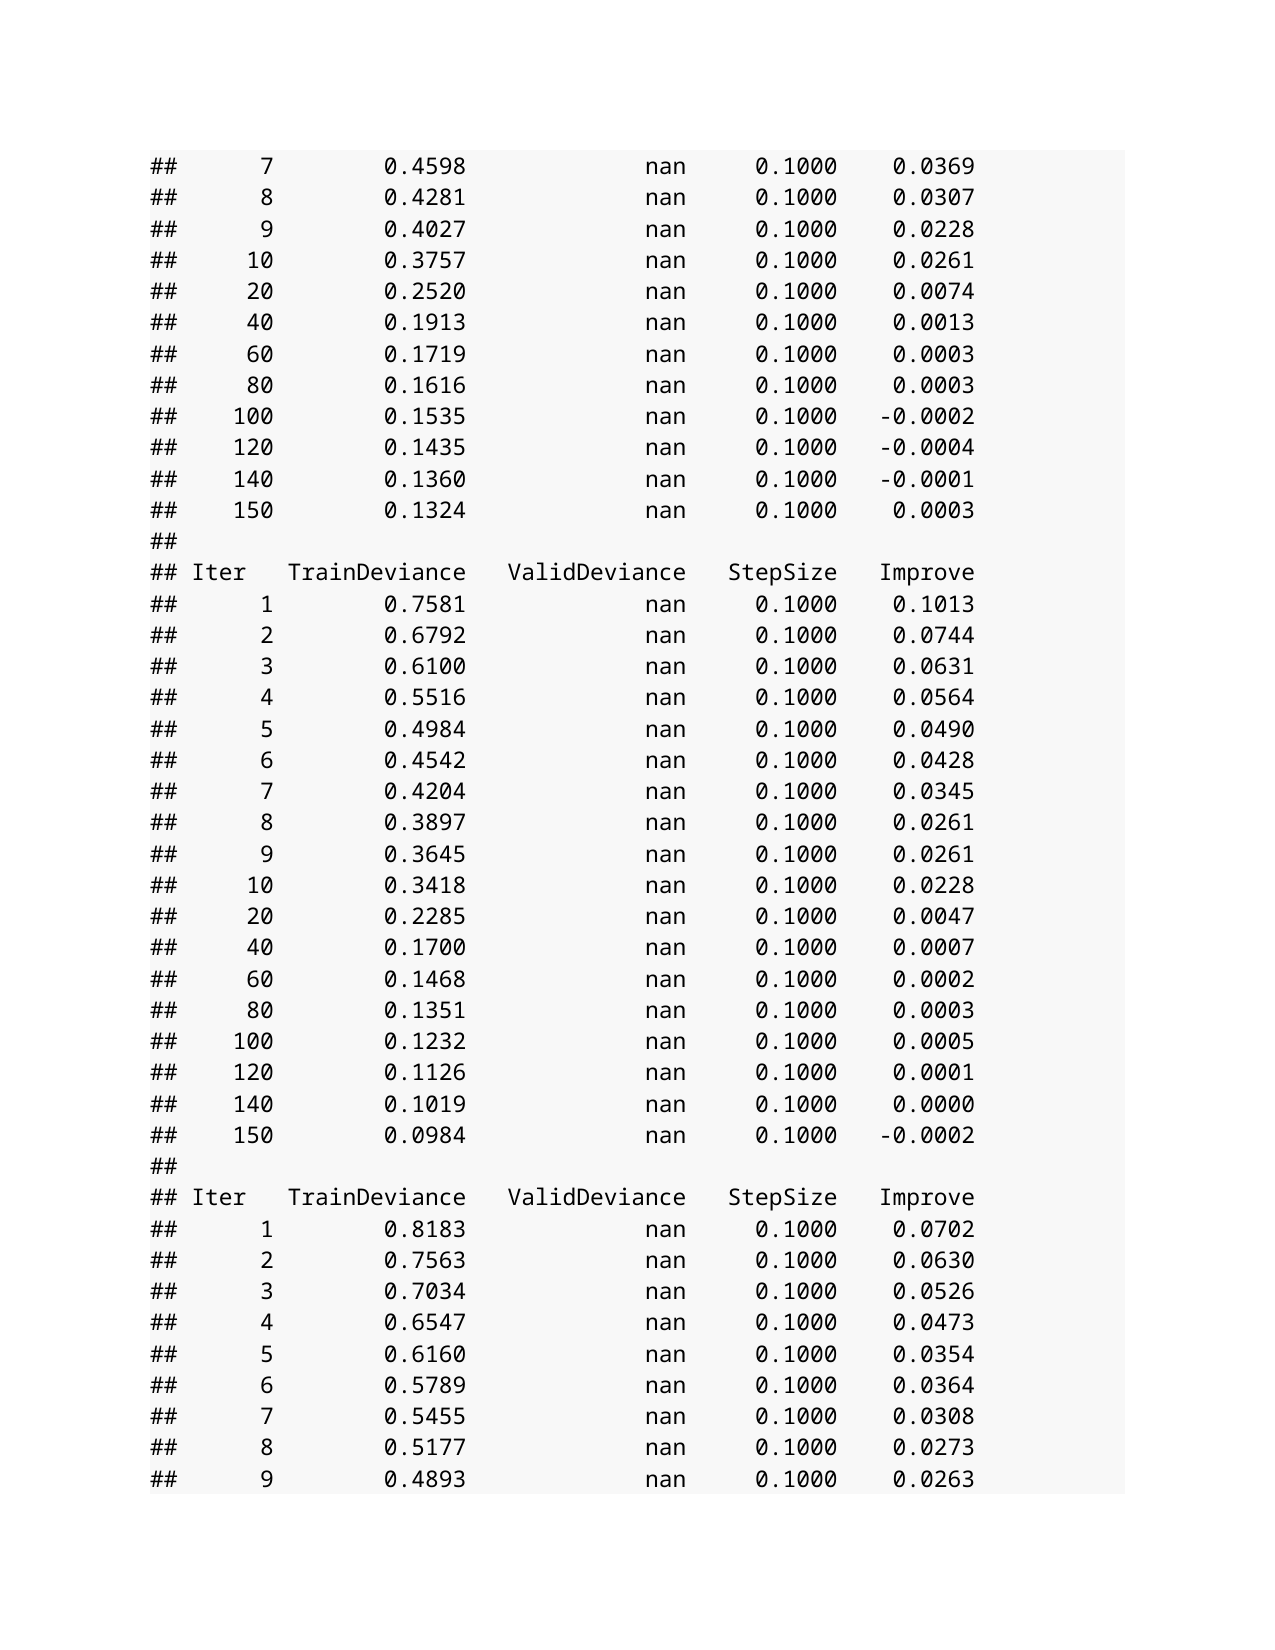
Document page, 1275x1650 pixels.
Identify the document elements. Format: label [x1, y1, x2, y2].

text [150, 150, 1125, 1494]
